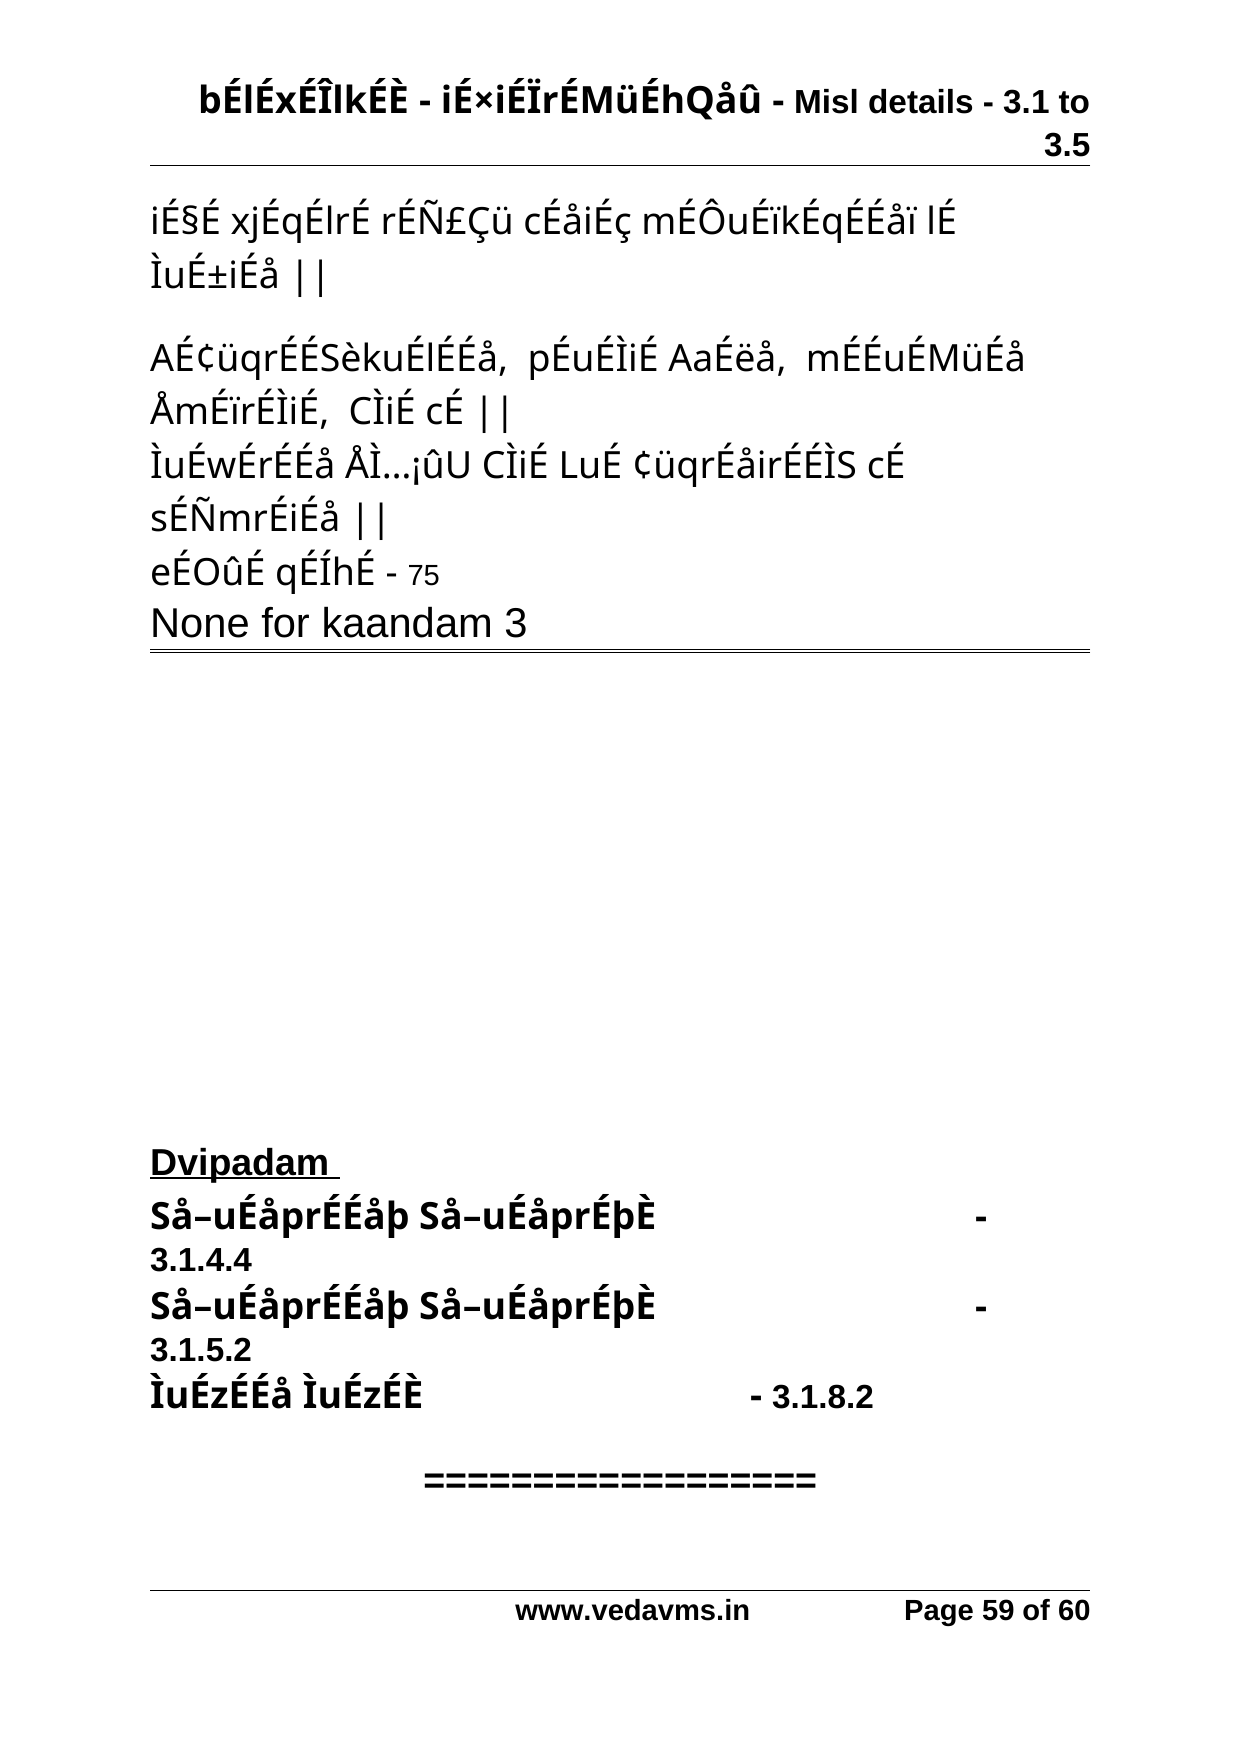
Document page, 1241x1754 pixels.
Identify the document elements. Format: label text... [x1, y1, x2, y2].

text Så–uÉåprÉÉåþ Så–uÉåprÉþÈ - 3.1.5.2 [150, 1279, 1090, 1368]
text AÉ¢üqrÉÉSèkuÉlÉÉå, pÉuÉÌiÉ AaÉëå, mÉÉuÉMüÉå ÅmÉïrÉÌiÉ, CÌiÉ cÉ || [150, 331, 1090, 435]
text ÌuÉwÉrÉÉå ÅÌ…¡ûU CÌiÉ LuÉ ¢üqrÉåirÉÉÌS cÉ sÉÑmrÉiÉå || [150, 438, 1090, 542]
text ÌuÉzÉÉå ÌuÉzÉÈ - 3.1.8.2 [150, 1368, 1090, 1419]
text Så–uÉåprÉÉåþ Så–uÉåprÉþÈ - 3.1.4.4 [150, 1189, 1090, 1279]
text iÉ§É xjÉqÉlrÉ rÉÑ£Çü cÉåiÉç mÉÔuÉïkÉqÉÉåï lÉ ÌuÉ±iÉå || [150, 194, 1090, 299]
text eÉOûÉ qÉÍhÉ - 75 [150, 545, 1090, 596]
subtitle Dvipadam [150, 1140, 1090, 1183]
text None for kaandam 3 [150, 598, 1090, 649]
text ================== [150, 1458, 1090, 1501]
